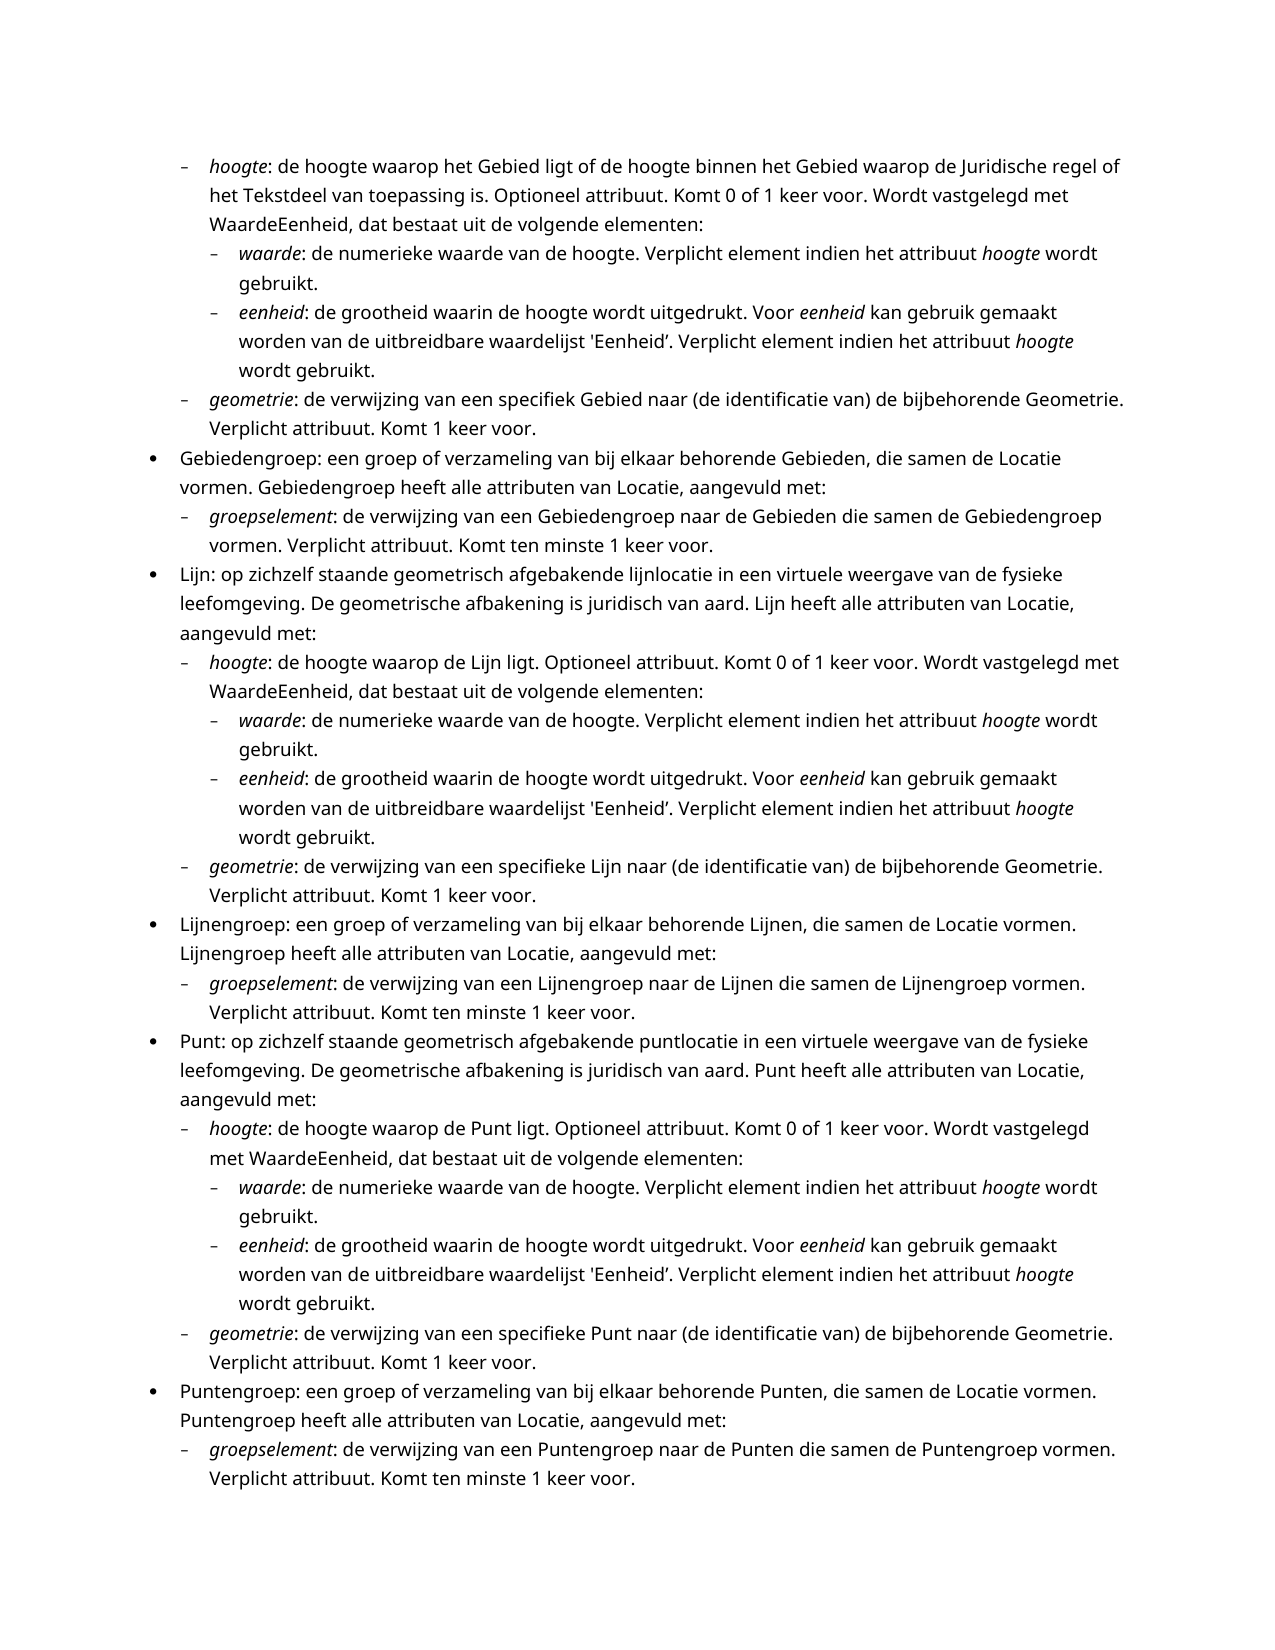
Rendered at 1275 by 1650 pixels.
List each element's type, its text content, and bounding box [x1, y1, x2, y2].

text groepselement: de verwijzing van een Gebiedengroep naar de Gebieden die samen de Gebiedengroep vormen. Verplicht attribuut. Komt ten minste 1 keer voor. [179, 500, 1125, 558]
text geometrie: de verwijzing van een specifieke Punt naar (de identificatie van) de bijbehorende Geometrie. Verplicht attribuut. Komt 1 keer voor. [179, 1317, 1125, 1375]
text geometrie: de verwijzing van een specifieke Lijn naar (de identificatie van) de bijbehorende Geometrie. Verplicht attribuut. Komt 1 keer voor. [179, 850, 1125, 908]
text hoogte: de hoogte waarop de Punt ligt. Optioneel attribuut. Komt 0 of 1 keer voor. Wordt vastgelegd met WaardeEenheid, dat bestaat uit de volgende elementen: [179, 1112, 1125, 1171]
text Lijnengroep: een groep of verzameling van bij elkaar behorende Lijnen, die samen de Locatie vormen. Lijnengroep heeft alle attributen van Locatie, aangevuld met: [150, 908, 1125, 967]
text geometrie: de verwijzing van een specifiek Gebied naar (de identificatie van) de bijbehorende Geometrie. Verplicht attribuut. Komt 1 keer voor. [179, 383, 1125, 442]
text hoogte: de hoogte waarop de Lijn ligt. Optioneel attribuut. Komt 0 of 1 keer voor. Wordt vastgelegd met WaardeEenheid, dat bestaat uit de volgende elementen: [179, 646, 1125, 704]
text eenheid: de grootheid waarin de hoogte wordt uitgedrukt. Voor eenheid kan gebruik gemaakt worden van de uitbreidbare waardelijst 'Eenheid’. Verplicht element indien het attribuut hoogte wordt gebruikt. [209, 296, 1125, 383]
text hoogte: de hoogte waarop het Gebied ligt of de hoogte binnen het Gebied waarop de Juridische regel of het Tekstdeel van toepassing is. Optioneel attribuut. Komt 0 of 1 keer voor. Wordt vastgelegd met WaardeEenheid, dat bestaat uit de volgende elementen: [179, 150, 1125, 237]
text groepselement: de verwijzing van een Puntengroep naar de Punten die samen de Puntengroep vormen. Verplicht attribuut. Komt ten minste 1 keer voor. [179, 1433, 1125, 1492]
text waarde: de numerieke waarde van de hoogte. Verplicht element indien het attribuut hoogte wordt gebruikt. [209, 1171, 1125, 1229]
text Gebiedengroep: een groep of verzameling van bij elkaar behorende Gebieden, die samen de Locatie vormen. Gebiedengroep heeft alle attributen van Locatie, aangevuld met: [150, 442, 1125, 500]
text waarde: de numerieke waarde van de hoogte. Verplicht element indien het attribuut hoogte wordt gebruikt. [209, 704, 1125, 762]
text eenheid: de grootheid waarin de hoogte wordt uitgedrukt. Voor eenheid kan gebruik gemaakt worden van de uitbreidbare waardelijst 'Eenheid’. Verplicht element indien het attribuut hoogte wordt gebruikt. [209, 1229, 1125, 1317]
text Lijn: op zichzelf staande geometrisch afgebakende lijnlocatie in een virtuele weergave van de fysieke leefomgeving. De geometrische afbakening is juridisch van aard. Lijn heeft alle attributen van Locatie, aangevuld met: [150, 558, 1125, 646]
text waarde: de numerieke waarde van de hoogte. Verplicht element indien het attribuut hoogte wordt gebruikt. [209, 237, 1125, 296]
text groepselement: de verwijzing van een Lijnengroep naar de Lijnen die samen de Lijnengroep vormen. Verplicht attribuut. Komt ten minste 1 keer voor. [179, 967, 1125, 1025]
text Punt: op zichzelf staande geometrisch afgebakende puntlocatie in een virtuele weergave van de fysieke leefomgeving. De geometrische afbakening is juridisch van aard. Punt heeft alle attributen van Locatie, aangevuld met: [150, 1025, 1125, 1112]
text Puntengroep: een groep of verzameling van bij elkaar behorende Punten, die samen de Locatie vormen. Puntengroep heeft alle attributen van Locatie, aangevuld met: [150, 1375, 1125, 1433]
text eenheid: de grootheid waarin de hoogte wordt uitgedrukt. Voor eenheid kan gebruik gemaakt worden van de uitbreidbare waardelijst 'Eenheid’. Verplicht element indien het attribuut hoogte wordt gebruikt. [209, 762, 1125, 850]
